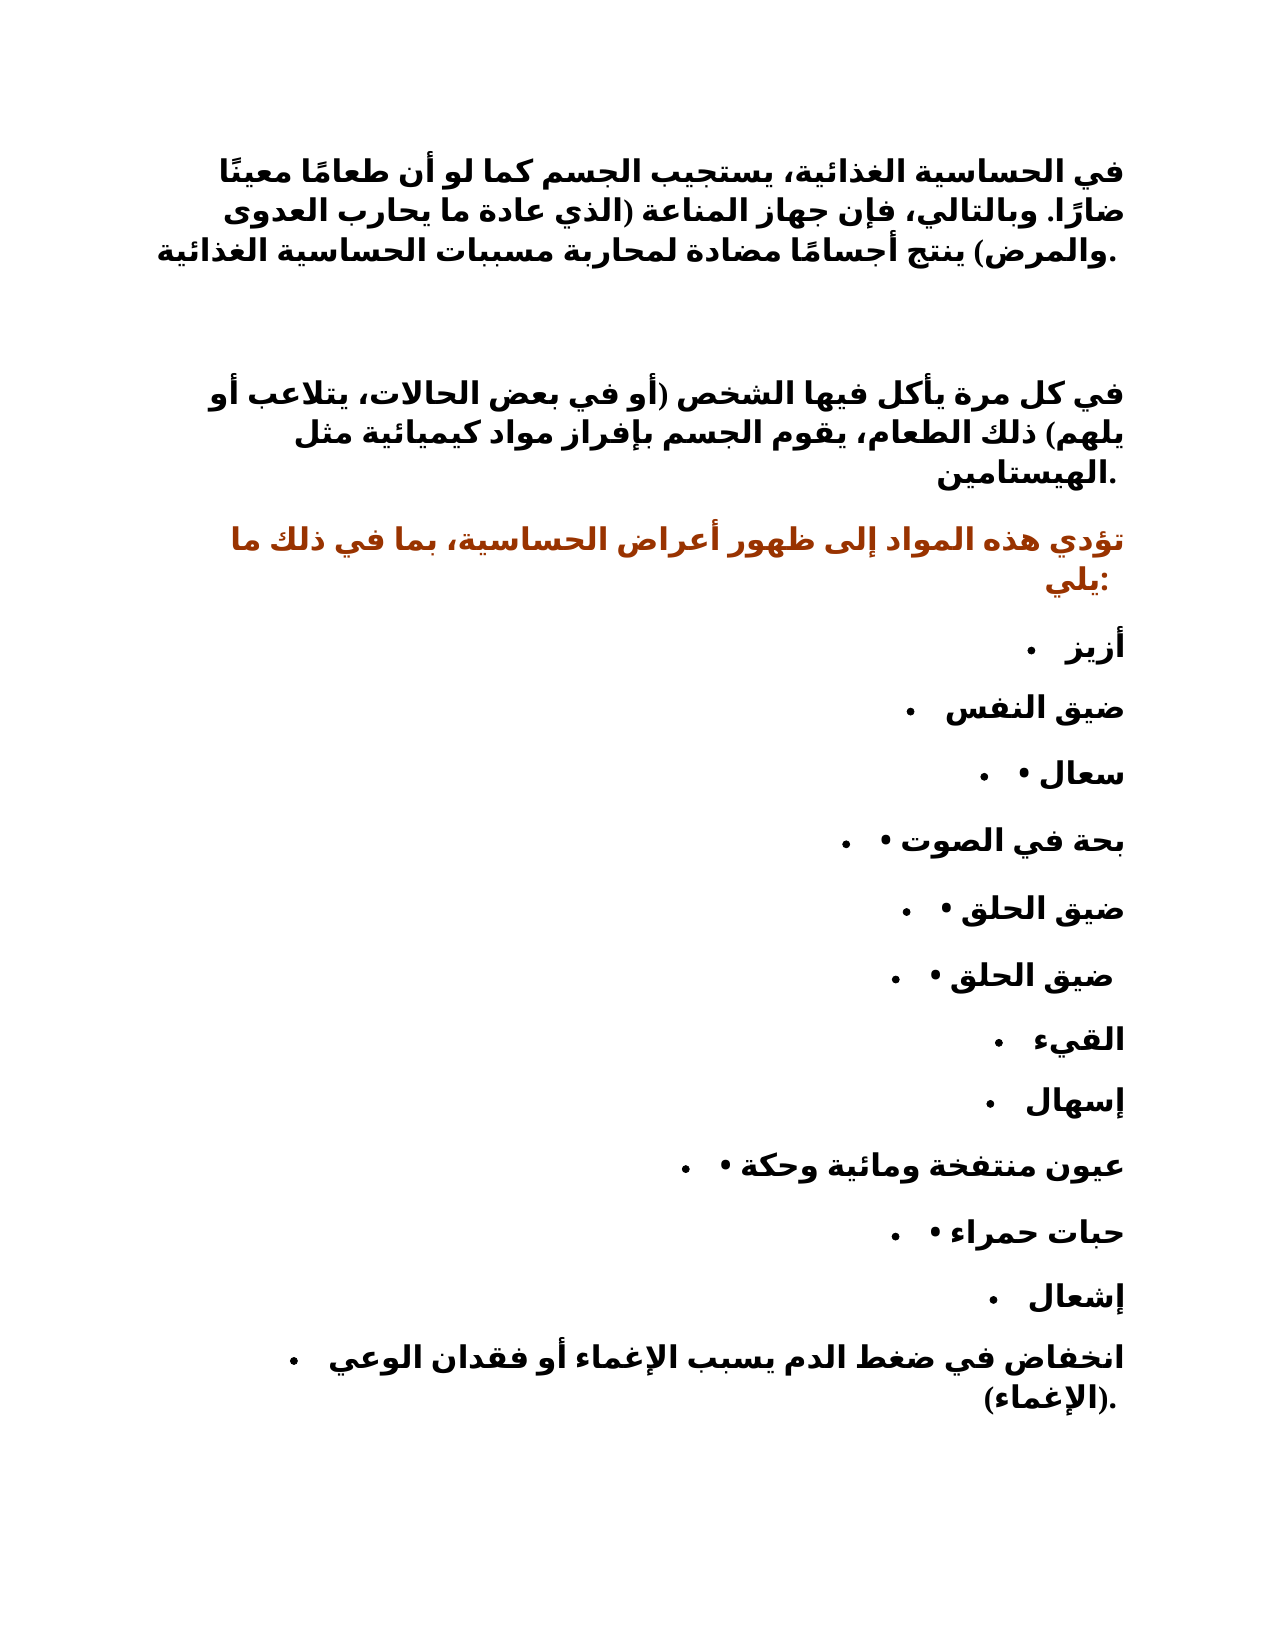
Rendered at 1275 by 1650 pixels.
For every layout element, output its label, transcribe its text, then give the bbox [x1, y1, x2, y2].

list • حبات حمراء [187, 1211, 1125, 1253]
text في كل مرة يأكل فيها الشخص (أو في بعض الحالات، يتلاعب أو يلهم) ذلك الطعام، يقوم الجسم بإفراز مواد كيميائية مثل الهيستامين. [150, 372, 1125, 493]
list ضيق النفس [187, 690, 1125, 726]
text في الحساسية الغذائية، يستجيب الجسم كما لو أن طعامًا معينًا ضارًا. وبالتالي، فإن جهاز المناعة (الذي عادة ما يحارب العدوى والمرض) ينتج أجسامًا مضادة لمحاربة مسببات الحساسية الغذائية. [150, 150, 1125, 271]
list إسهال [187, 1082, 1125, 1118]
list • عيون منتفخة ومائية وحكة [187, 1143, 1125, 1186]
list القيء [187, 1021, 1125, 1057]
list • ضيق الحلق [187, 953, 1125, 996]
list انخفاض في ضغط الدم يسبب الإغماء أو فقدان الوعي (الإغماء). [187, 1339, 1125, 1418]
list • سعال [187, 751, 1125, 793]
list • ضيق الحلق [187, 886, 1125, 928]
list • بحة في الصوت [187, 818, 1125, 861]
list إشعال [187, 1278, 1125, 1314]
list أزيز [187, 629, 1125, 665]
text تؤدي هذه المواد إلى ظهور أعراض الحساسية، بما في ذلك ما يلي: [150, 518, 1125, 599]
